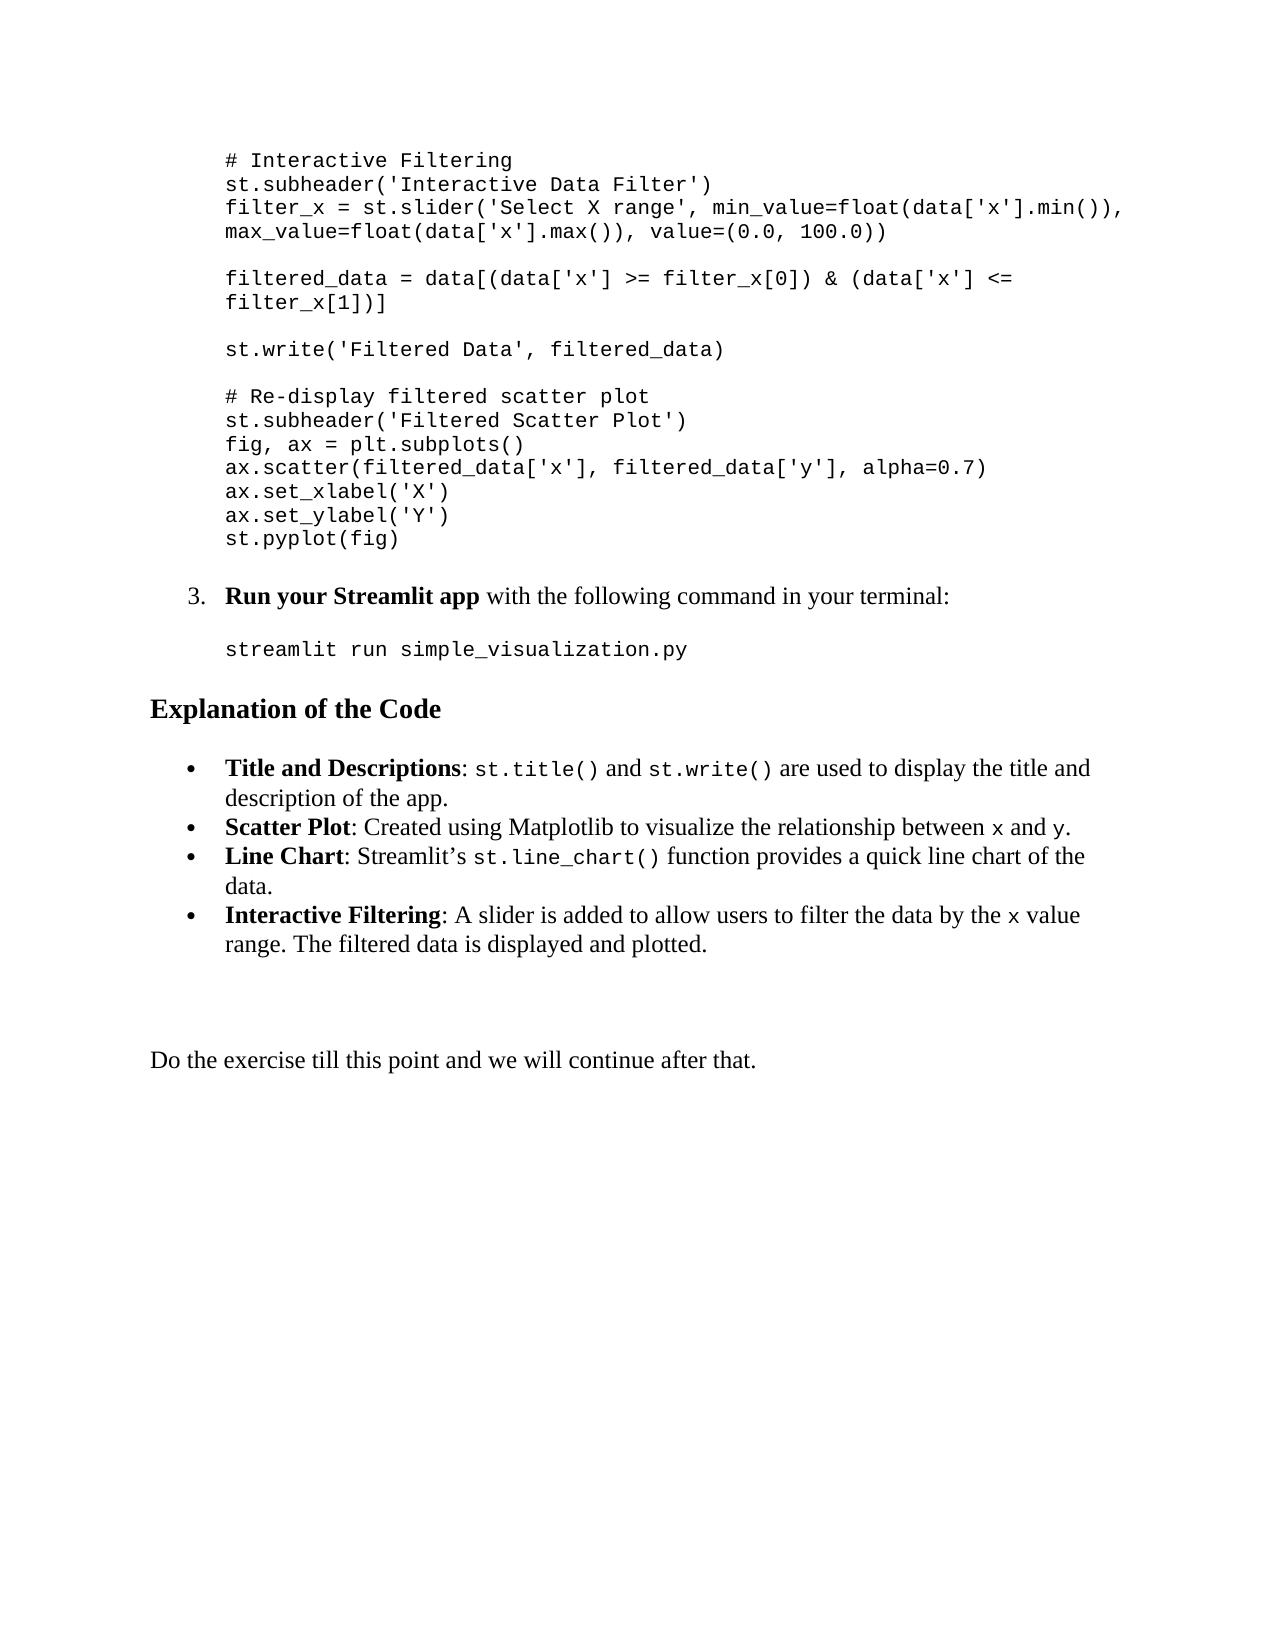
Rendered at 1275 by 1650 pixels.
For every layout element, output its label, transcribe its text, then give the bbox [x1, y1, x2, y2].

list Run your Streamlit app with the following command in your terminal: [187, 581, 1125, 610]
text ax.set_xlabel('X') [225, 481, 1125, 505]
text Explanation of the Code [150, 692, 1125, 724]
list Scatter Plot: Created using Matplotlib to visualize the relationship between x and y. [187, 812, 1125, 841]
text fig, ax = plt.subplots() [225, 434, 1125, 457]
list Line Chart: Streamlit’s st.line_chart() function provides a quick line chart of the data. [187, 841, 1125, 900]
list Title and Descriptions: st.title() and st.write() are used to display the title and description of the app. [187, 753, 1125, 812]
text st.write('Filtered Data', filtered_data) [225, 339, 1125, 363]
text st.subheader('Filtered Scatter Plot') [225, 410, 1125, 434]
text Do the exercise till this point and we will continue after that. [150, 1045, 1125, 1074]
list Interactive Filtering: A slider is added to allow users to filter the data by the x value range. The filtered data is displayed and plotted. [187, 900, 1125, 958]
text filter_x = st.slider('Select X range', min_value=float(data['x'].min()), max_value=float(data['x'].max()), value=(0.0, 100.0)) [225, 197, 1125, 244]
text # Interactive Filtering [225, 150, 1125, 174]
text st.subheader('Interactive Data Filter') [225, 174, 1125, 197]
text streamlit run simple_visualization.py [225, 639, 1125, 663]
text # Re-display filtered scatter plot [225, 386, 1125, 410]
text st.pyplot(fig) [225, 528, 1125, 552]
text ax.scatter(filtered_data['x'], filtered_data['y'], alpha=0.7) [225, 457, 1125, 481]
text ax.set_ylabel('Y') [225, 505, 1125, 528]
text filtered_data = data[(data['x'] >= filter_x[0]) & (data['x'] <= filter_x[1])] [225, 268, 1125, 316]
